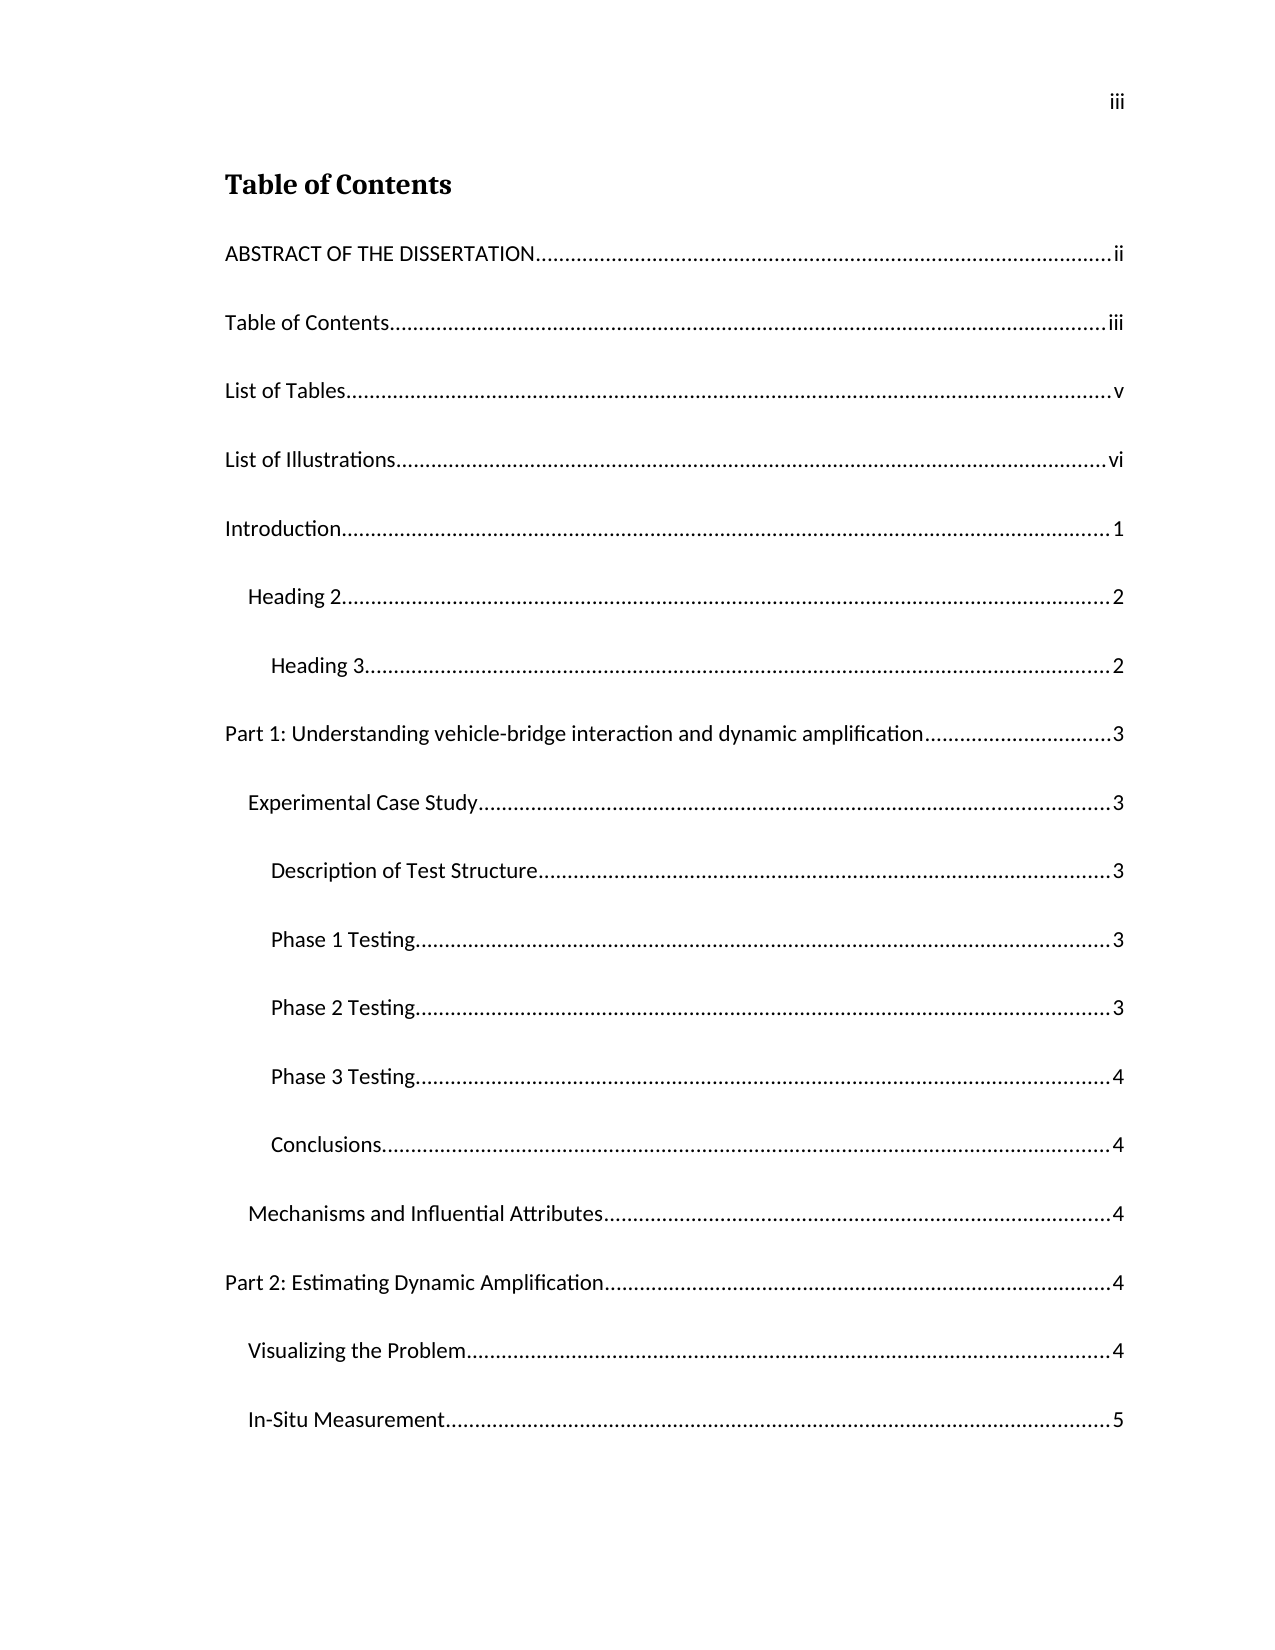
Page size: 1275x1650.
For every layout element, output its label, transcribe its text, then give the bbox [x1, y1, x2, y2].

text Mechanisms and Influential Attributes 4 [248, 1199, 1125, 1227]
text List of Tables v [225, 377, 1125, 405]
text List of Illustrations vi [225, 445, 1125, 473]
subtitle Table of Contents [225, 168, 1125, 202]
text ABSTRACT OF THE DISSERTATION ii [225, 239, 1125, 268]
text In-Situ Measurement 5 [248, 1405, 1125, 1433]
text Table of Contents iii [225, 308, 1125, 336]
text Part 1: Understanding vehicle-bridge interaction and dynamic amplification 3 [225, 719, 1125, 747]
text Heading 2 2 [248, 582, 1125, 610]
text Conclusions 4 [271, 1131, 1125, 1159]
text Visualizing the Problem 4 [248, 1336, 1125, 1364]
text Phase 2 Testing 3 [271, 993, 1125, 1022]
text Heading 3 2 [271, 651, 1125, 679]
text Description of Test Structure 3 [271, 856, 1125, 884]
text Experimental Case Study 3 [248, 788, 1125, 816]
text Phase 3 Testing 4 [271, 1062, 1125, 1090]
text Phase 1 Testing 3 [271, 925, 1125, 953]
text Part 2: Estimating Dynamic Amplification 4 [225, 1268, 1125, 1296]
text Introduction 1 [225, 514, 1125, 542]
